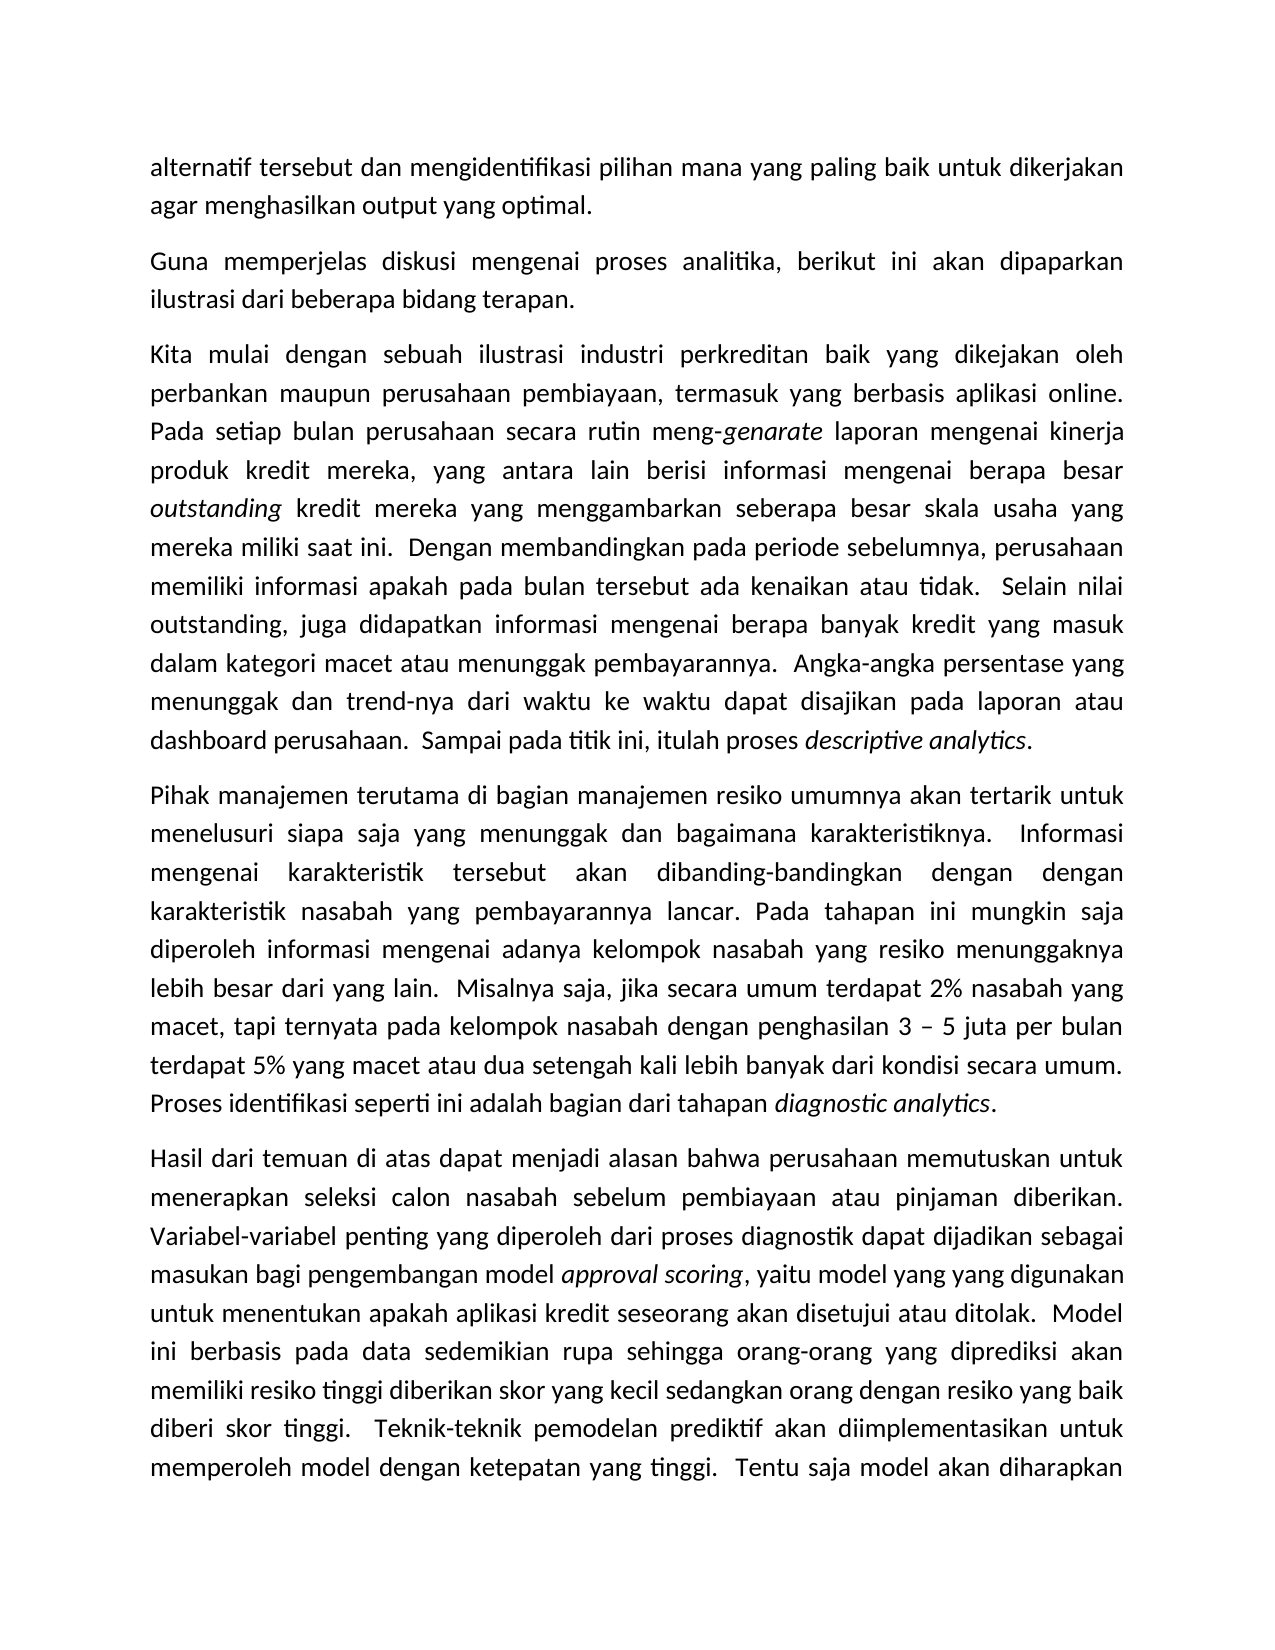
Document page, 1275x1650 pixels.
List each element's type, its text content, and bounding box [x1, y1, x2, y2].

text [150, 1142, 1125, 1483]
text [150, 150, 1125, 222]
text Pihak manajemen terutama di bagian manajemen resiko umumnya akan tertarik untuk menelusuri siapa saja yang menunggak dan bagaimana karakteristiknya. Informasi mengenai karakteristik tersebut akan dibanding-bandingkan dengan dengan karakteristik nasabah yang pembayarannya lancar. Pada tahapan ini mungkin saja diperoleh informasi mengenai adanya kelompok nasabah yang resiko menunggaknya lebih besar dari yang lain. Misalnya saja, jika secara umum terdapat 2% nasabah yang macet, tapi ternyata pada kelompok nasabah dengan penghasilan 3 – 5 juta per bulan terdapat 5% yang macet atau dua setengah kali lebih banyak dari kondisi secara umum. Proses identifikasi seperti ini adalah bagian dari tahapan diagnostic analytics. [150, 778, 1125, 1119]
text Guna memperjelas diskusi mengenai proses analitika, berikut ini akan dipaparkan ilustrasi dari beberapa bidang terapan. [150, 244, 1125, 315]
text Kita mulai dengan sebuah ilustrasi industri perkreditan baik yang dikejakan oleh perbankan maupun perusahaan pembiayaan, termasuk yang berbasis aplikasi online. Pada setiap bulan perusahaan secara rutin meng-genarate laporan mengenai kinerja produk kredit mereka, yang antara lain berisi informasi mengenai berapa besar outstanding kredit mereka yang menggambarkan seberapa besar skala usaha yang mereka miliki saat ini. Dengan membandingkan pada periode sebelumnya, perusahaan memiliki informasi apakah pada bulan tersebut ada kenaikan atau tidak. Selain nilai outstanding, juga didapatkan informasi mengenai berapa banyak kredit yang masuk dalam kategori macet atau menunggak pembayarannya. Angka-angka persentase yang menunggak dan trend-nya dari waktu ke waktu dapat disajikan pada laporan atau dashboard perusahaan. Sampai pada titik ini, itulah proses descriptive analytics. [150, 337, 1125, 756]
